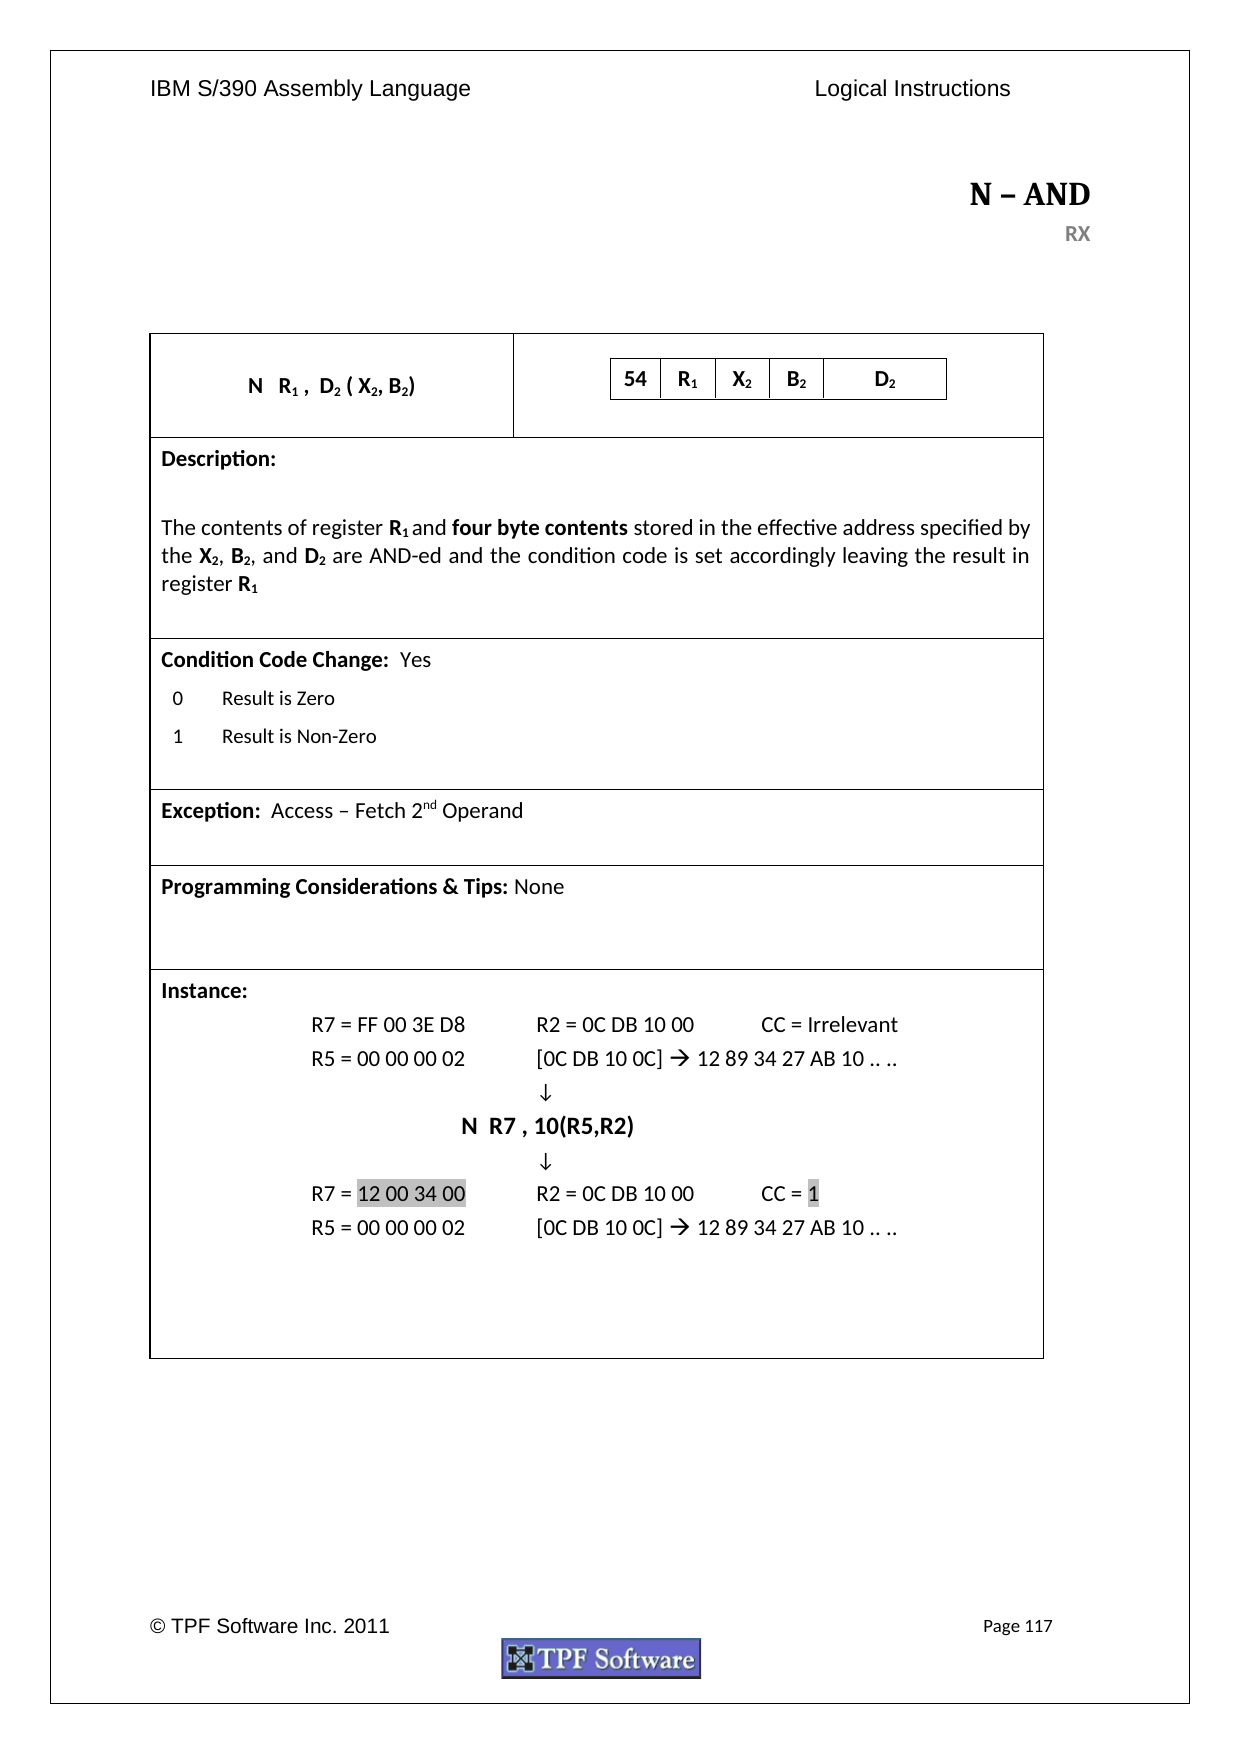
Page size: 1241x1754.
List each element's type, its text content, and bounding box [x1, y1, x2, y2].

table_cell Instance: R7 = FF 00 3E D8 R2 = 0C DB 10 00 CC = Irrelevant R5 = 00 00 00 02 [0C DB 10 0C] 12 89 34 27 AB 10 .. .. ↓ N R7 , 10(R5,R2) ↓ R7 = 12 00 34 00 R2 = 0C DB 10 00 CC = 1 R5 = 00 00 00 02 [0C DB 10 0C] 12 89 34 27 AB 10 .. .. [151, 970, 1043, 1357]
table_cell Description: The contents of register R1 and four byte contents stored in the effective address specified by the X2, B2, and D2 are AND-ed and the condition code is set accordingly leaving the result in register R1 [151, 438, 1043, 637]
table_header [514, 334, 1043, 437]
text RX [150, 219, 1090, 248]
table_cell Programming Considerations & Tips: None [151, 866, 1043, 969]
picture [501, 1638, 702, 1679]
table_cell Condition Code Change: Yes [151, 639, 1043, 789]
table_cell Exception: Access – Fetch 2nd Operand [151, 790, 1043, 865]
subtitle N – AND [150, 175, 1090, 213]
table_header N R1 , D2 ( X2, B2) [151, 334, 513, 437]
